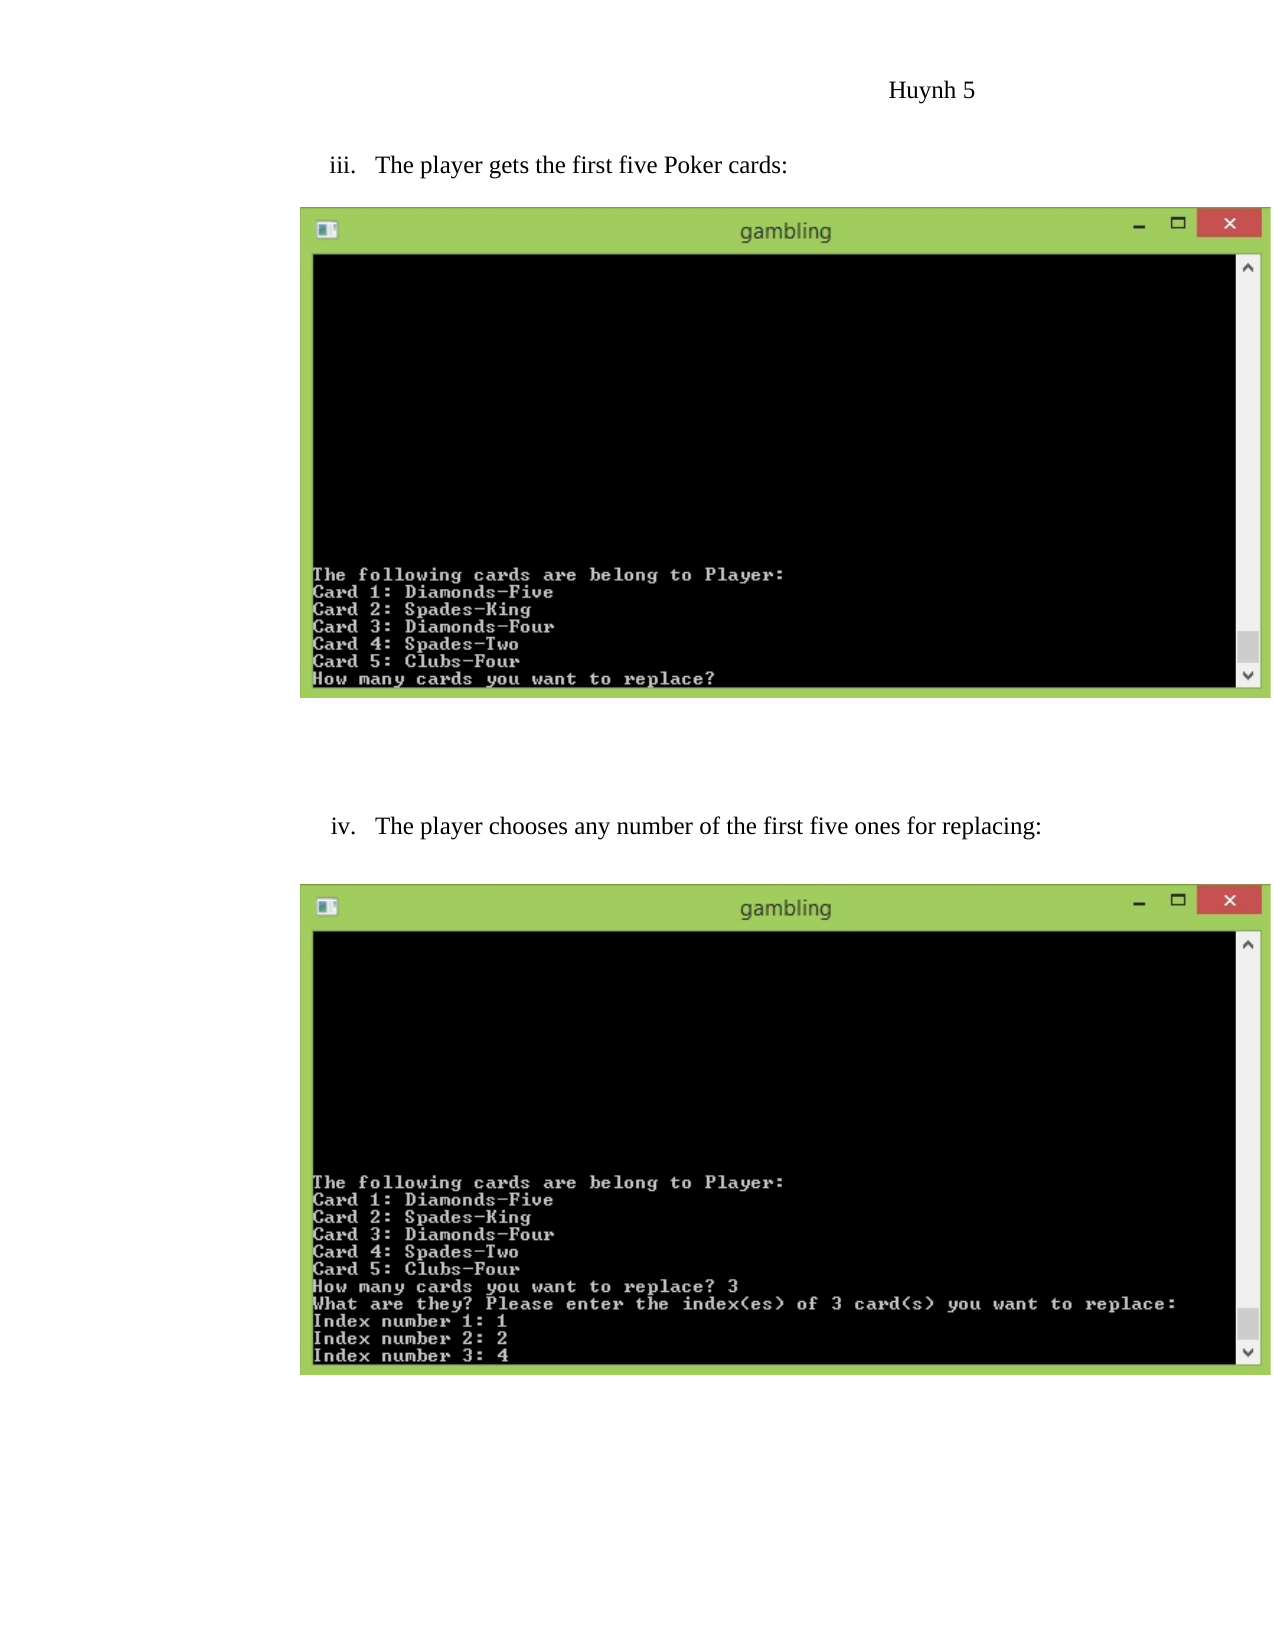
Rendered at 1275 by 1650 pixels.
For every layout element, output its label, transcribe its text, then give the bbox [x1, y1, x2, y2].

list The player gets the first five Poker cards: [356, 150, 1125, 179]
picture [300, 884, 1272, 1375]
list The player chooses any number of the first five ones for replacing: [356, 811, 1125, 840]
picture [300, 207, 1272, 698]
